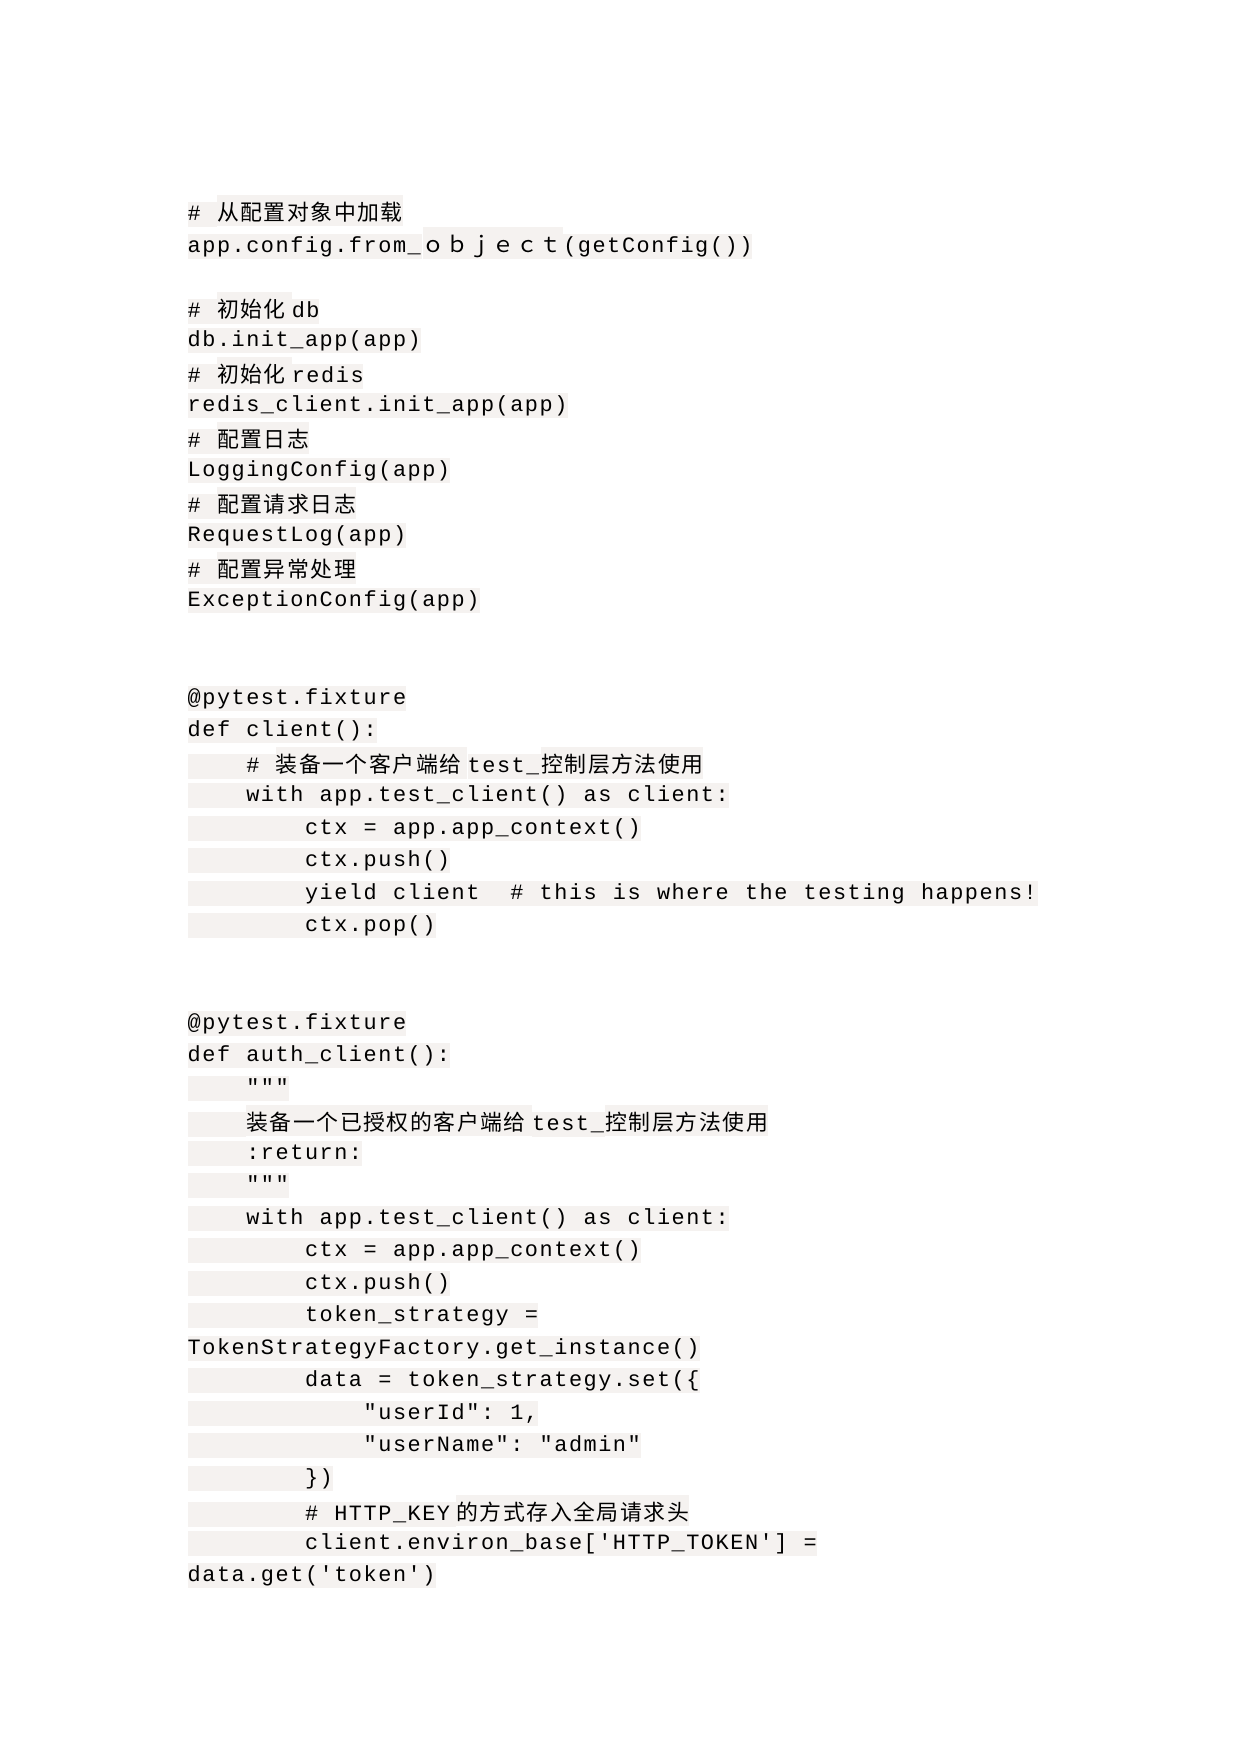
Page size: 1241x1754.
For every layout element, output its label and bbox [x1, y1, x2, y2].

text [187, 162, 1053, 1592]
